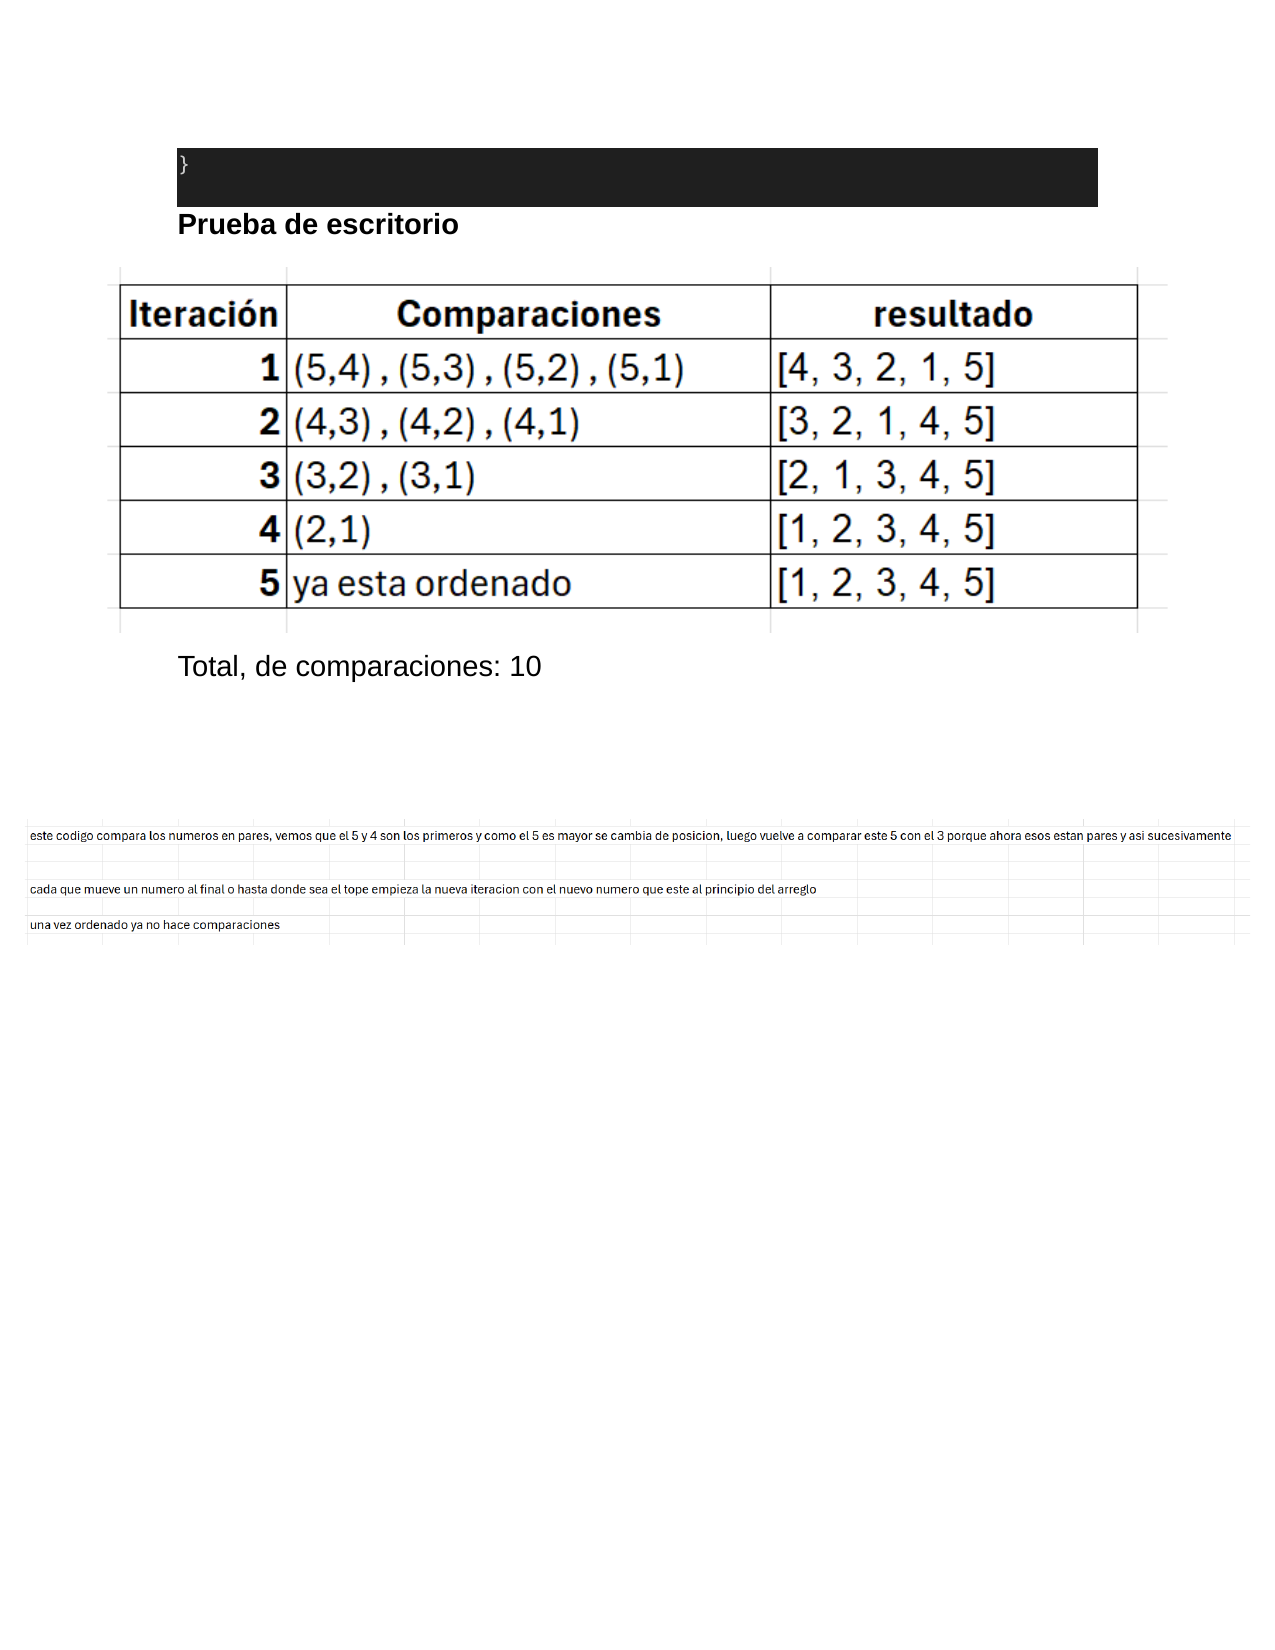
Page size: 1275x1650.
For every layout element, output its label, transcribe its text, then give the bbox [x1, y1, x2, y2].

picture [107, 267, 1168, 633]
text Prueba de escritorio [177, 207, 1098, 241]
text } [177, 148, 1098, 177]
text Total, de comparaciones: 10 [177, 649, 1098, 682]
picture [24, 819, 1251, 945]
